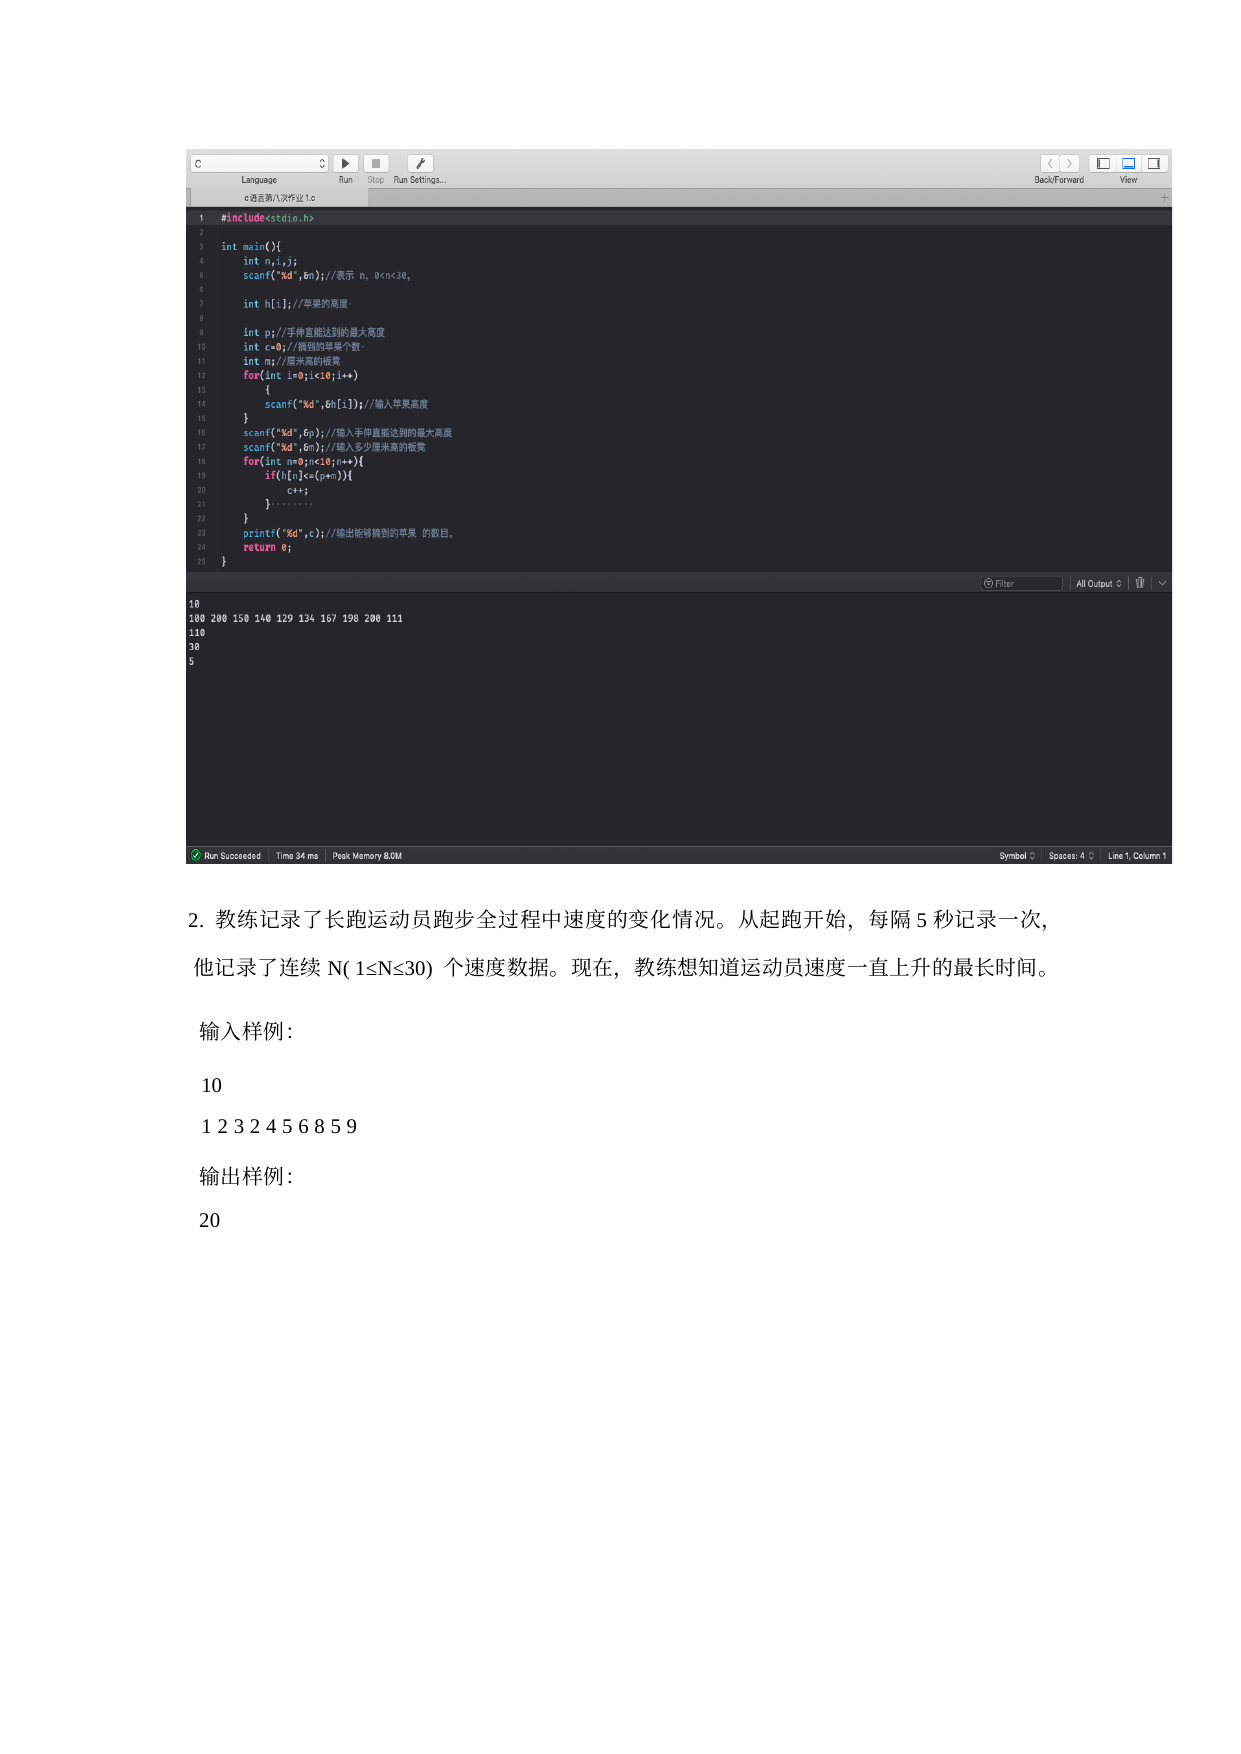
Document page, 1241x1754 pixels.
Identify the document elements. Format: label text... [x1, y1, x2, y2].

picture [186, 149, 1173, 864]
text 2. 教练记录了长跑运动员跑步全过程中速度的变化情况。从起跑开始，每隔5 秒记录一次， 他记录了连续 N( 1≤N≤30) 个速度数据。现在，教练想知道运动员速度一直上升的最长时间。 [188, 904, 1060, 982]
text 输入样例： [186, 1030, 1060, 1077]
text 输出样例： [186, 1162, 1060, 1190]
text 1 2 3 2 4 5 6 8 5 9 [186, 1121, 1060, 1162]
text 10 [186, 1077, 1060, 1097]
text 20 [186, 1212, 1060, 1231]
